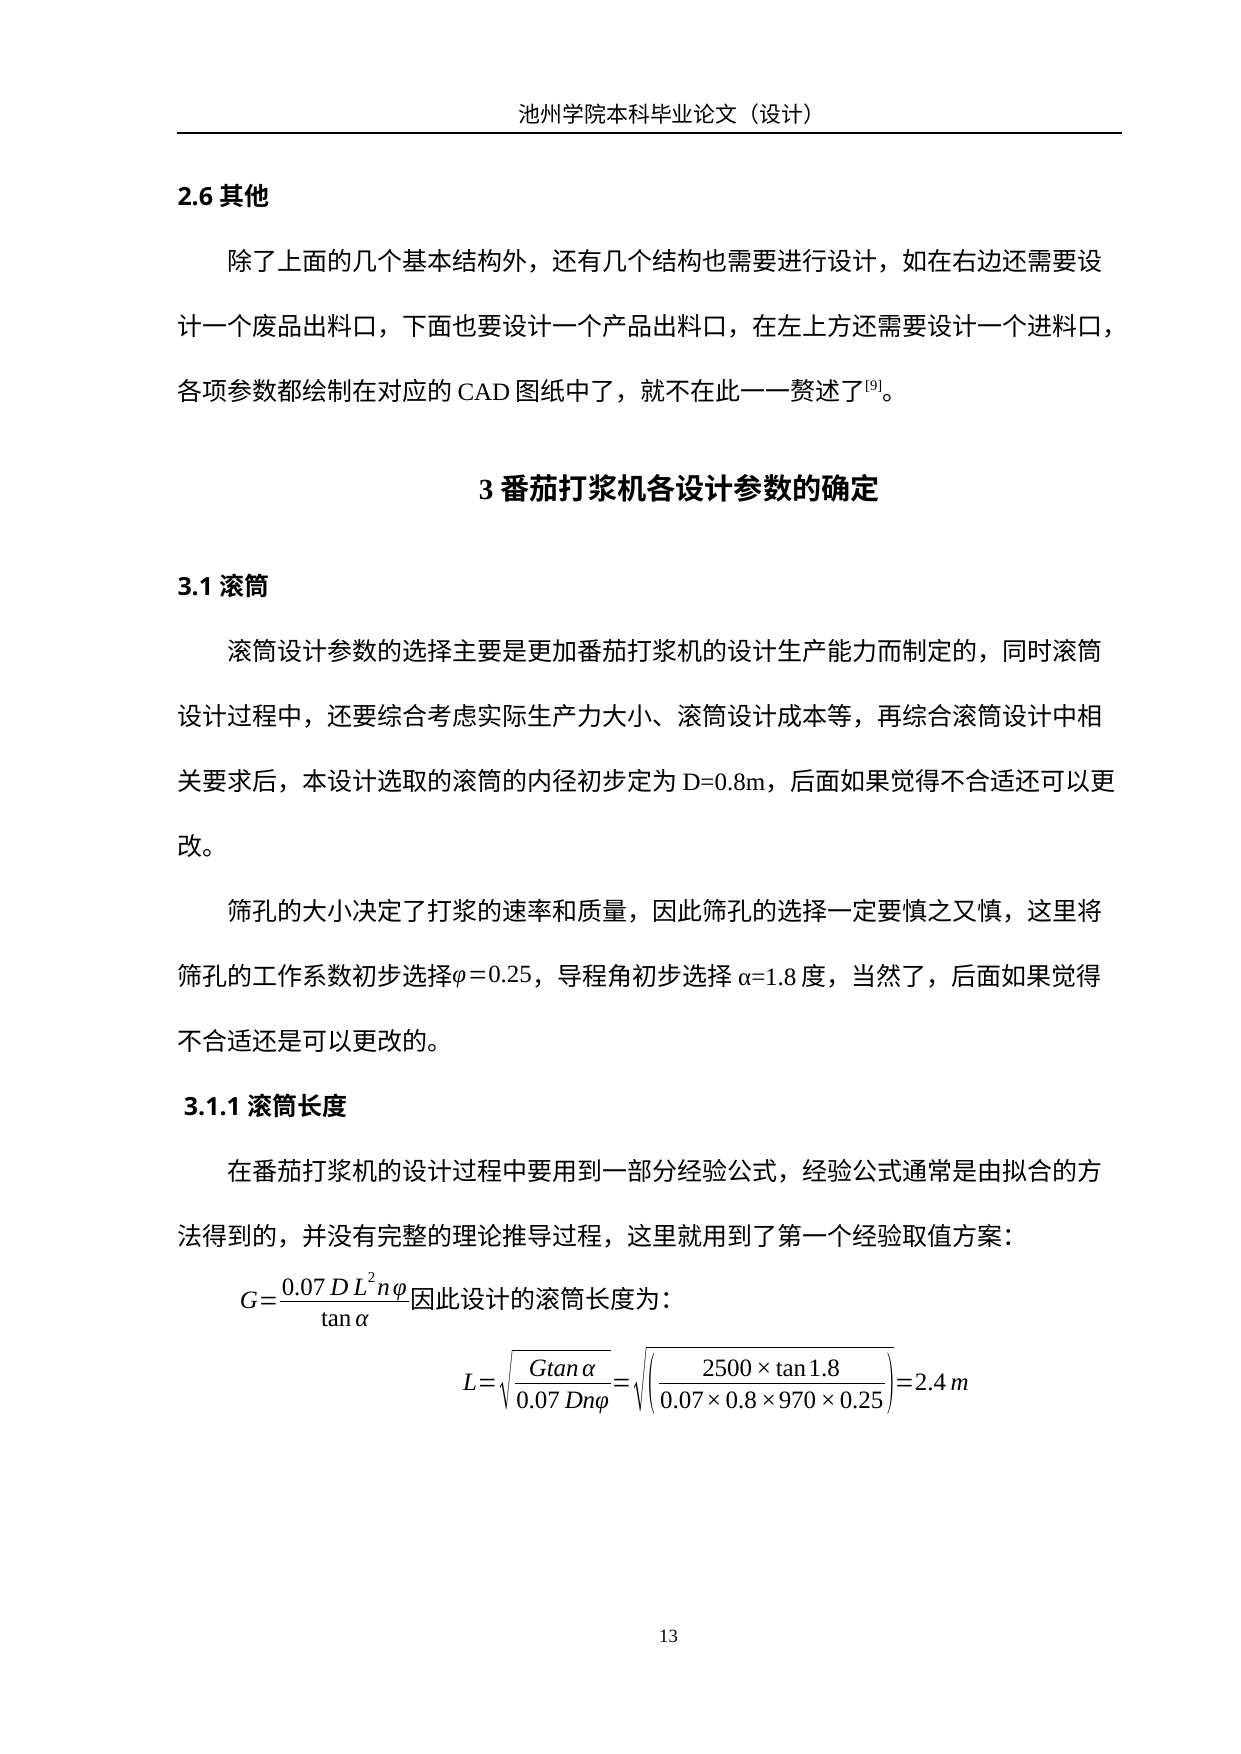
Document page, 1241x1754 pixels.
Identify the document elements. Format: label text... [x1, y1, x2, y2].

text 除了上面的几个基本结构外，还有几个结构也需要进行设计，如在右边还需要设计一个废品出料口，下面也要设计一个产品出料口，在左上方还需要设计一个进料口，各项参数都绘制在对应的CAD图纸中了，就不在此一一赘述了[9]。 [177, 227, 1122, 422]
subtitle 3.1.1 滚筒长度 [177, 1072, 1122, 1137]
text 筛孔的大小决定了打浆的速率和质量，因此筛孔的选择一定要慎之又慎，这里将筛孔的工作系数初步选择，导程角初步选择 α=1.8度，当然了，后面如果觉得不合适还是可以更改的。 [177, 877, 1122, 1072]
subtitle 3 番茄打浆机各设计参数的确定 [177, 454, 1122, 519]
subtitle 3.1 滚筒 [177, 552, 1122, 617]
text 因此设计的滚筒长度为： [177, 1267, 1122, 1332]
subtitle 2.6 其他 [177, 162, 1122, 227]
text 滚筒设计参数的选择主要是更加番茄打浆机的设计生产能力而制定的，同时滚筒设计过程中，还要综合考虑实际生产力大小、滚筒设计成本等，再综合滚筒设计中相关要求后，本设计选取的滚筒的内径初步定为D=0.8m，后面如果觉得不合适还可以更改。 [177, 617, 1122, 877]
text 在番茄打浆机的设计过程中要用到一部分经验公式，经验公式通常是由拟合的方法得到的，并没有完整的理论推导过程，这里就用到了第一个经验取值方案： [177, 1137, 1122, 1267]
